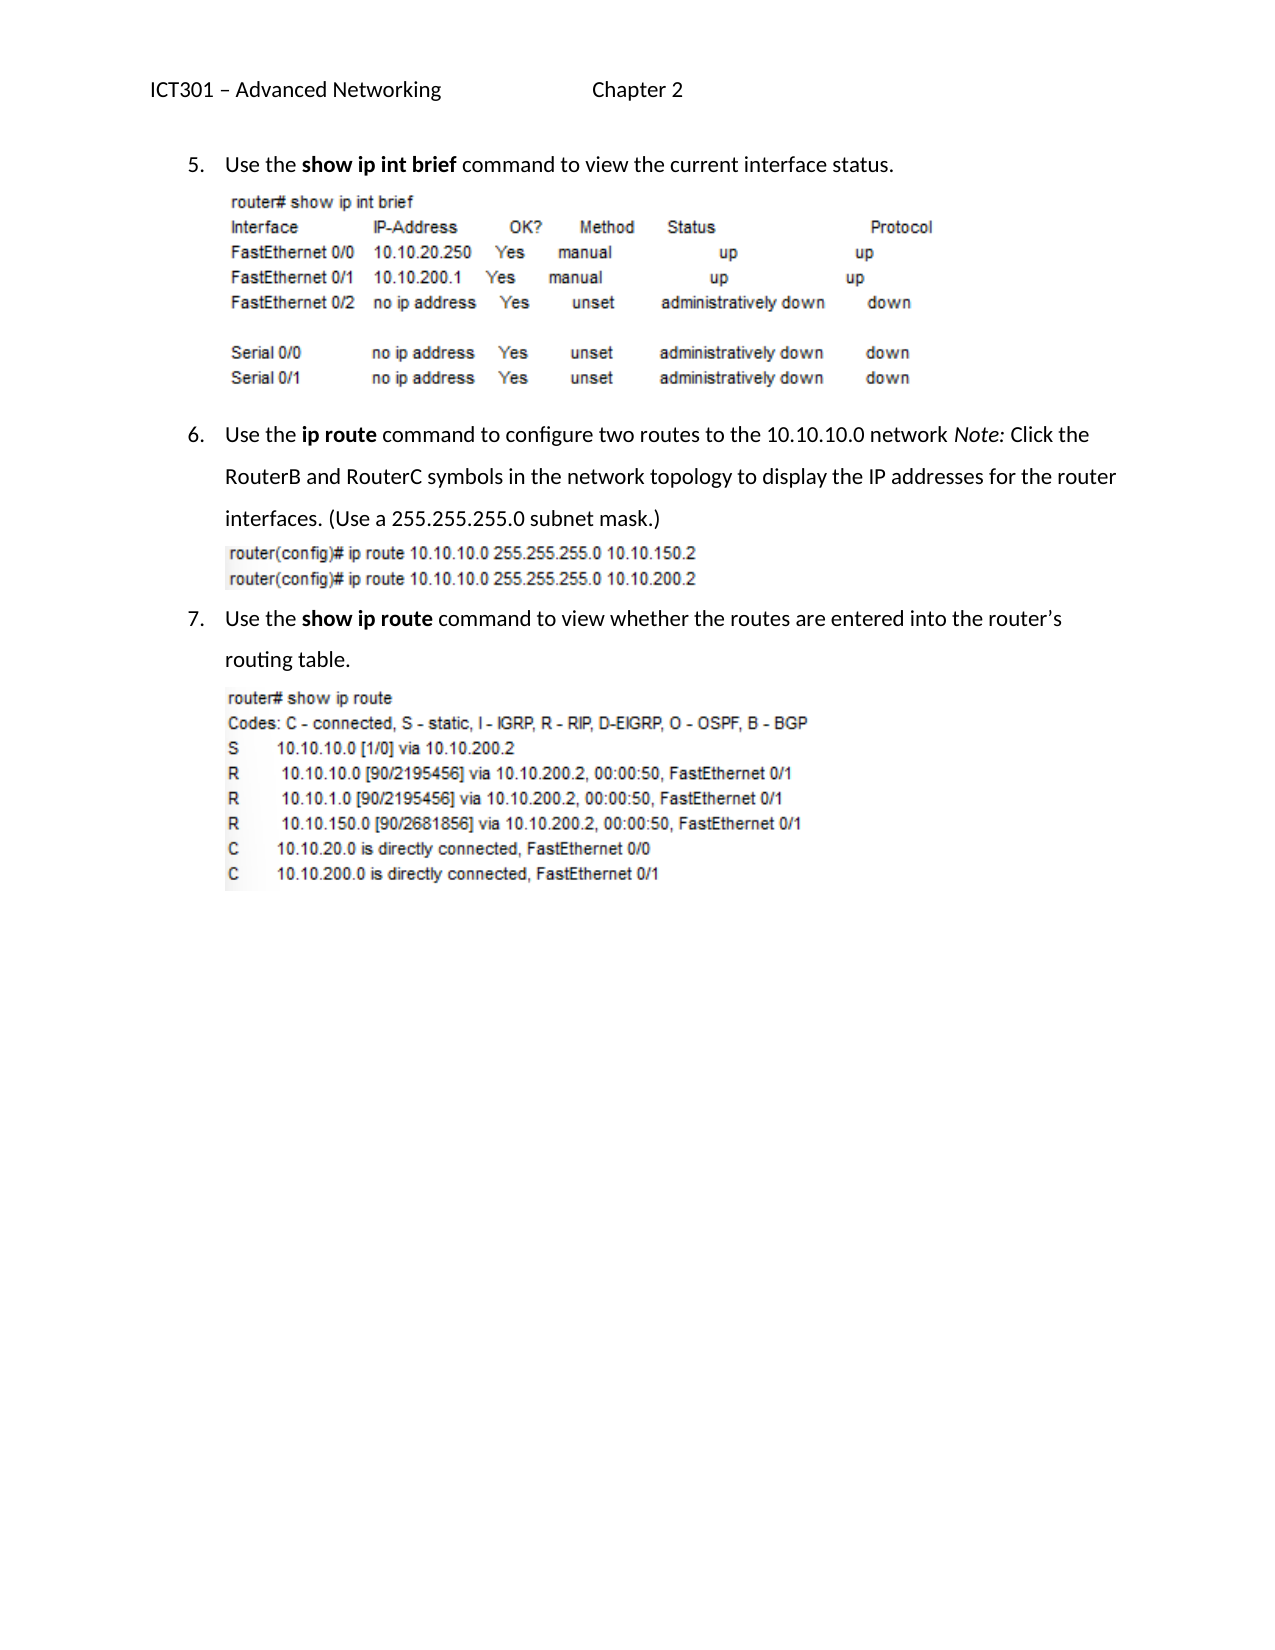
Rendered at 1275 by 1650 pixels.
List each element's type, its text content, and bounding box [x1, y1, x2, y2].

picture [225, 192, 971, 406]
picture [225, 546, 713, 590]
picture [225, 687, 826, 891]
list Use the show ip route command to view whether the routes are entered into the router’s routing table. [187, 604, 1125, 674]
list Use the show ip int brief command to view the current interface status. [187, 150, 1125, 178]
list Use the ip route command to configure two routes to the 10.10.10.0 network Note: Click the RouterB and RouterC symbols in the network topology to display the IP addresses for the router interfaces. (Use a 255.255.255.0 subnet mask.) [187, 420, 1125, 532]
